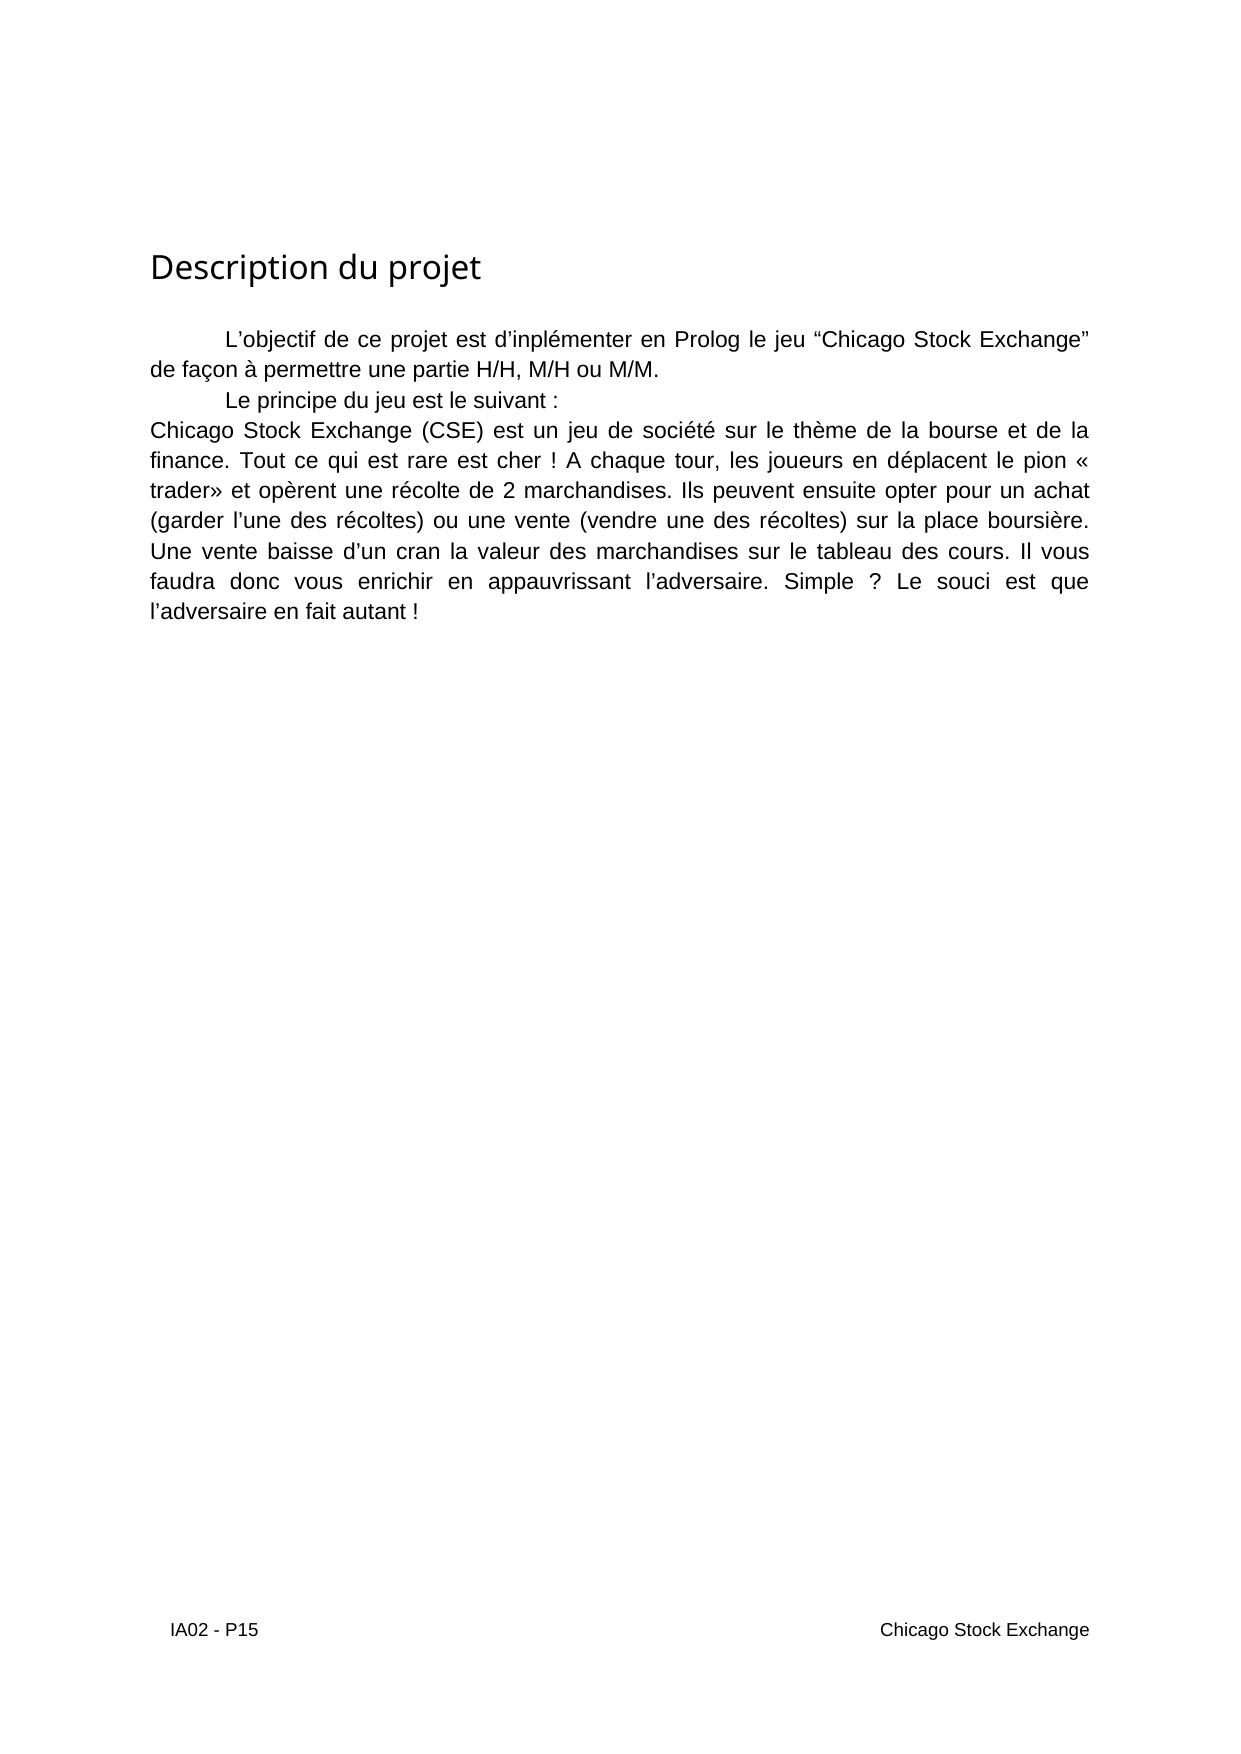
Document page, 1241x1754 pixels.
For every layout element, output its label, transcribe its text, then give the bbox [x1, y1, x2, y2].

text L’objectif de ce projet est d’inplémenter en Prolog le jeu “Chicago Stock Exchange” de façon à permettre une partie H/H, M/H ou M/M. [150, 326, 1090, 383]
subtitle Description du projet [150, 244, 1090, 289]
text Le principe du jeu est le suivant : [150, 387, 1090, 413]
text Chicago Stock Exchange (CSE) est un jeu de société sur le thème de la bourse et de la finance. Tout ce qui est rare est cher ! A chaque tour, les joueurs en déplacent le pion « trader» et opèrent une récolte de 2 marchandises. Ils peuvent ensuite opter pour un achat (garder l’une des récoltes) ou une vente (vendre une des récoltes) sur la place boursière. Une vente baisse d’un cran la valeur des marchandises sur le tableau des cours. Il vous faudra donc vous enrichir en appauvrissant l’adversaire. Simple ? Le souci est que l’adversaire en fait autant ! [150, 417, 1090, 624]
